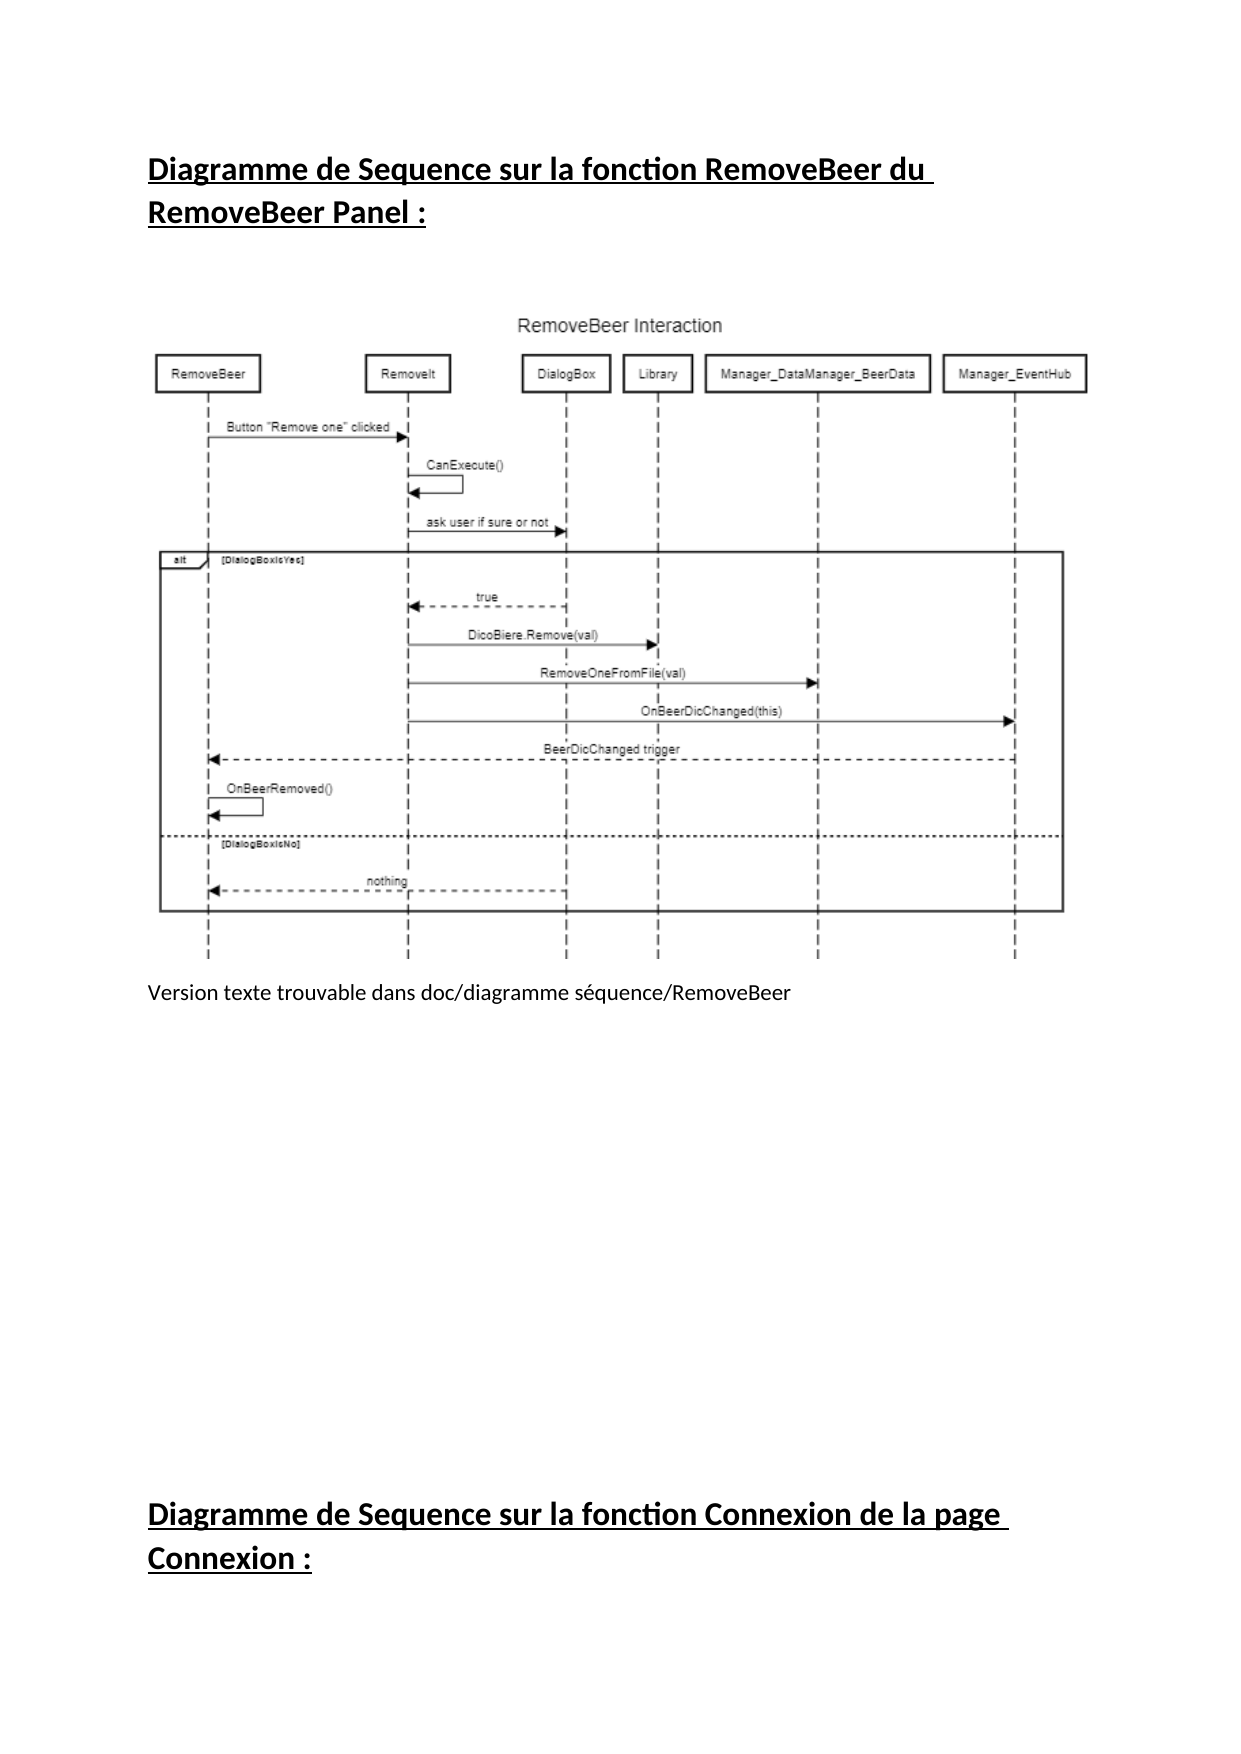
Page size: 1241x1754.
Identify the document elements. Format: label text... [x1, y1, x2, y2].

text Diagramme de Sequence sur la fonction Connexion de la page Connexion : [148, 1493, 1093, 1578]
text Version texte trouvable dans doc/diagramme séquence/RemoveBeer [148, 978, 1093, 1006]
picture [147, 312, 1093, 959]
text Diagramme de Sequence sur la fonction RemoveBeer du RemoveBeer Panel : [148, 148, 1093, 232]
